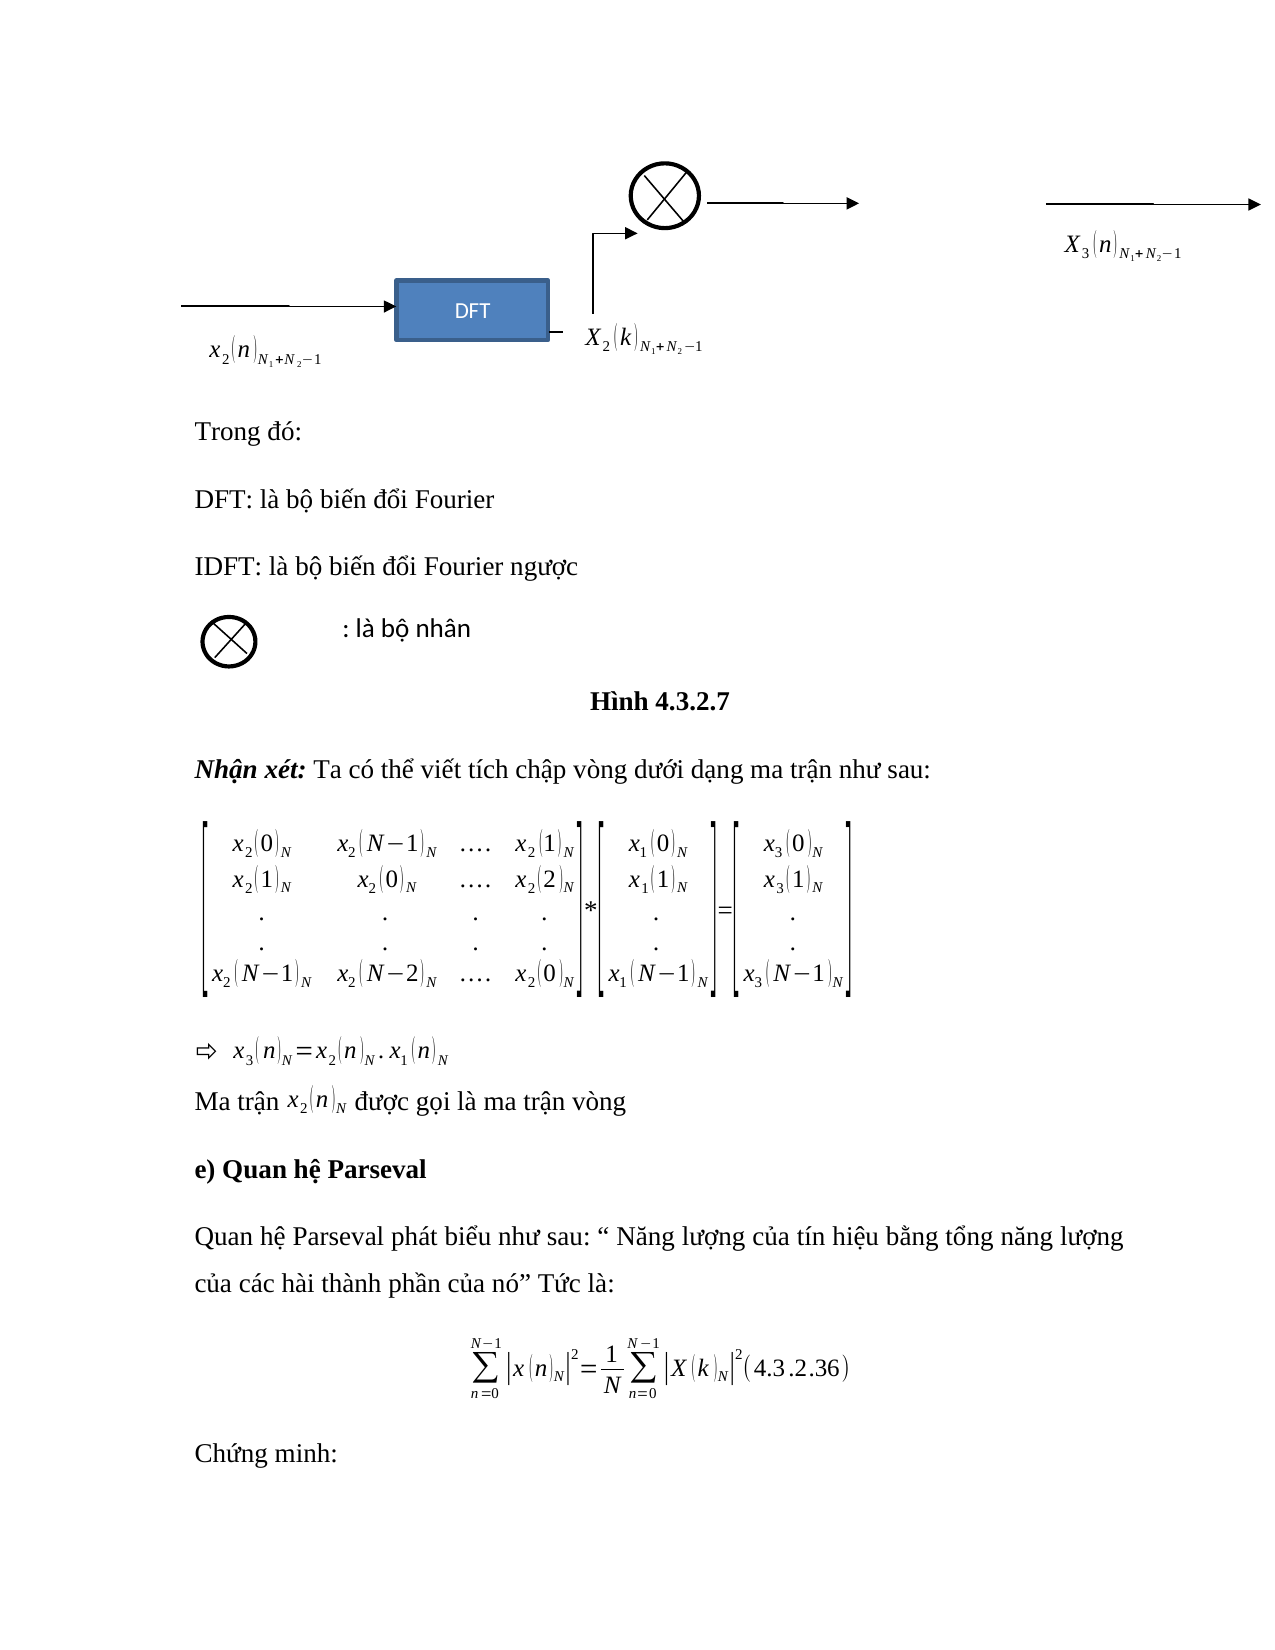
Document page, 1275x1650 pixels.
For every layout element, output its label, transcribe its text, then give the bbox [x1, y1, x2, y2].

text IDFT: là bộ biến đổi Fourier ngược [194, 550, 1125, 582]
text Quan hệ Parseval phát biểu như sau: “ Năng lượng của tín hiệu bằng tổng năng lượng của các hài thành phần của nó” Tức là: [194, 1220, 1125, 1298]
text DFT: là bộ biến đổi Fourier [194, 483, 1125, 514]
text *= [194, 820, 1125, 999]
text e) Quan hệ Parseval [194, 1153, 1125, 1184]
text Trong đó: [194, 415, 1125, 447]
text Chứng minh: [194, 1437, 1125, 1468]
list Ma trận được gọi là ma trận vòng [194, 1084, 1125, 1117]
text Nhận xét: Ta có thể viết tích chập vòng dưới dạng ma trận như sau: [194, 753, 1125, 784]
text Hình 4.3.2.7 [194, 685, 1125, 717]
